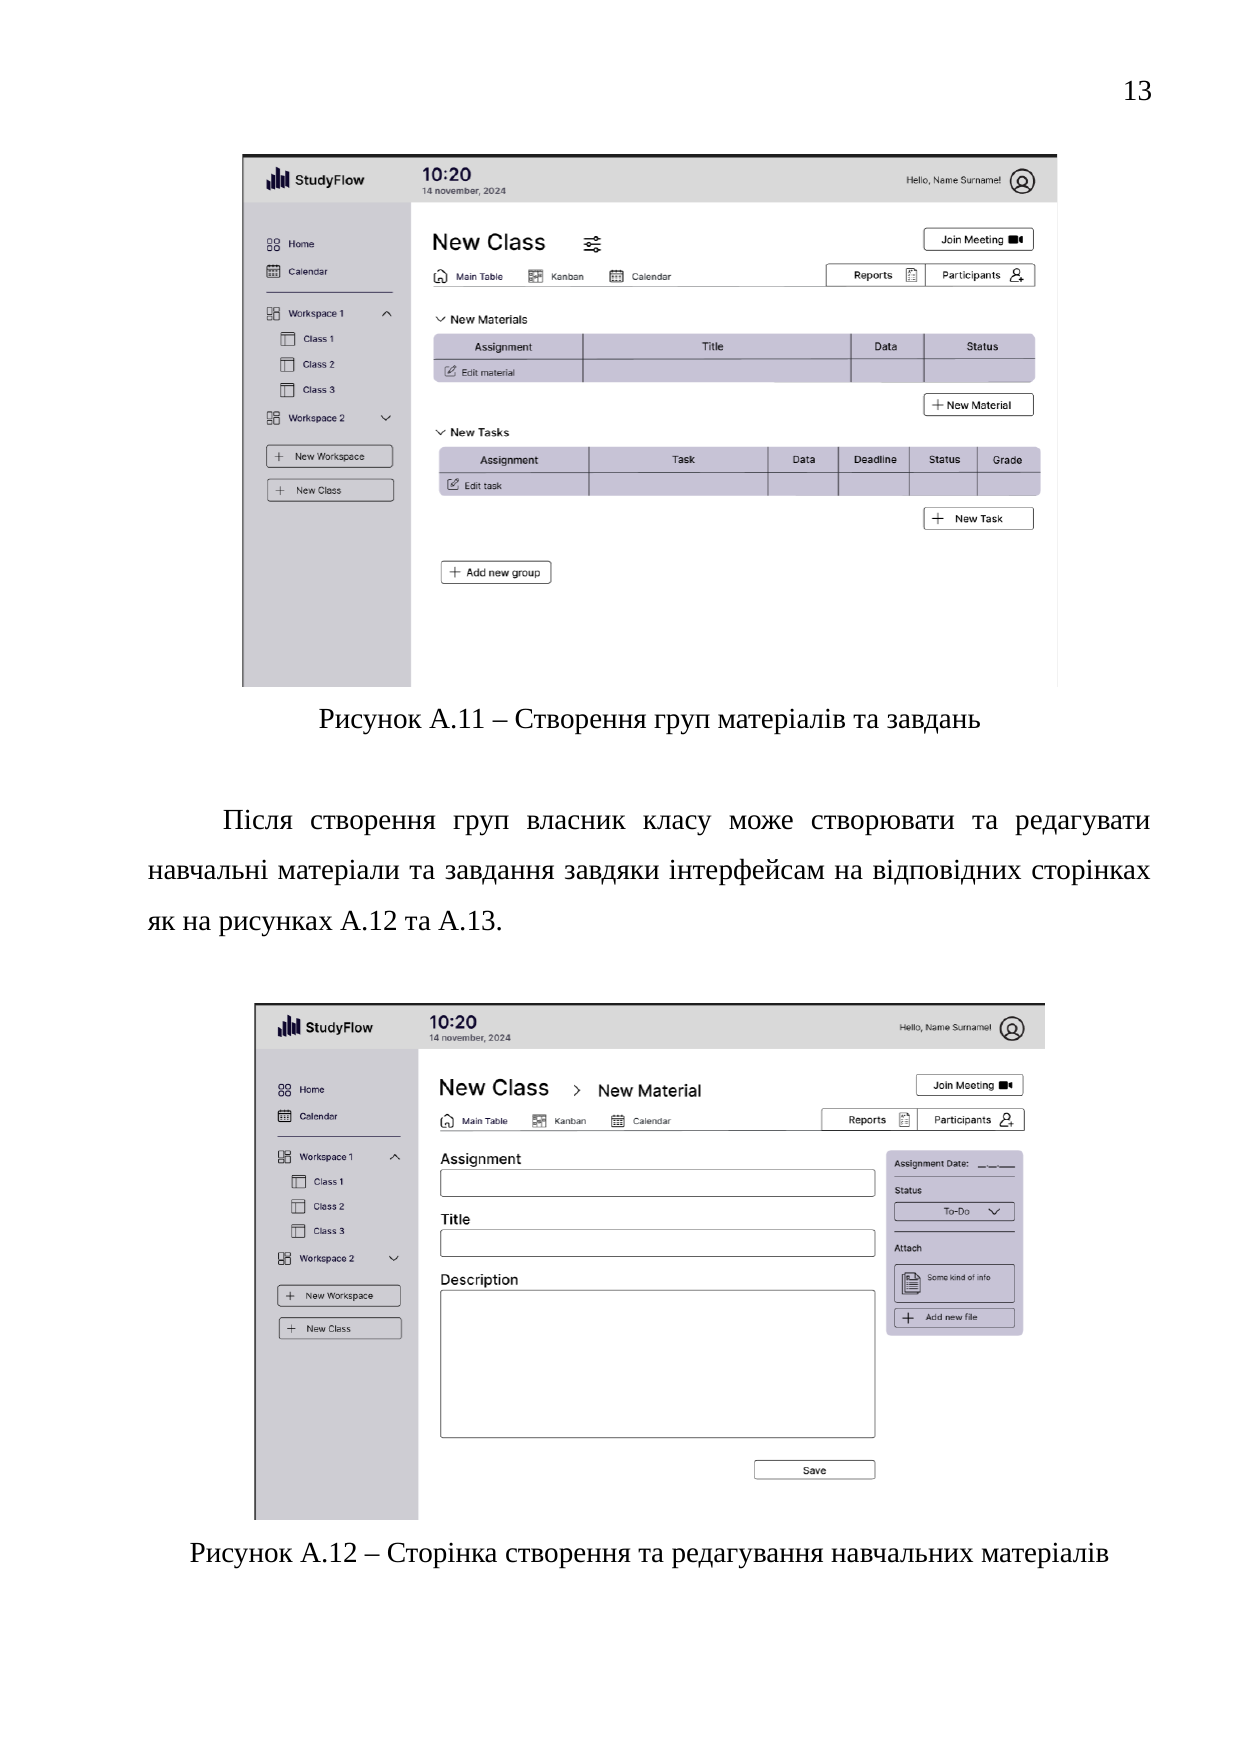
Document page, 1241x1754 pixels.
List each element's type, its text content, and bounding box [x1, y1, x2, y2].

picture [242, 154, 1058, 687]
text Рисунок А.11 – Створення груп матеріалів та завдань [148, 702, 1152, 735]
text Після створення груп власник класу може створювати та редагувати навчальні матеріали та завдання завдяки інтерфейсам на відповідних сторінках як на рисунках А.12 та А.13. [148, 802, 1152, 936]
text Рисунок А.12 – Сторінка створення та редагування навчальних матеріалів [148, 1535, 1152, 1569]
picture [254, 1003, 1045, 1520]
